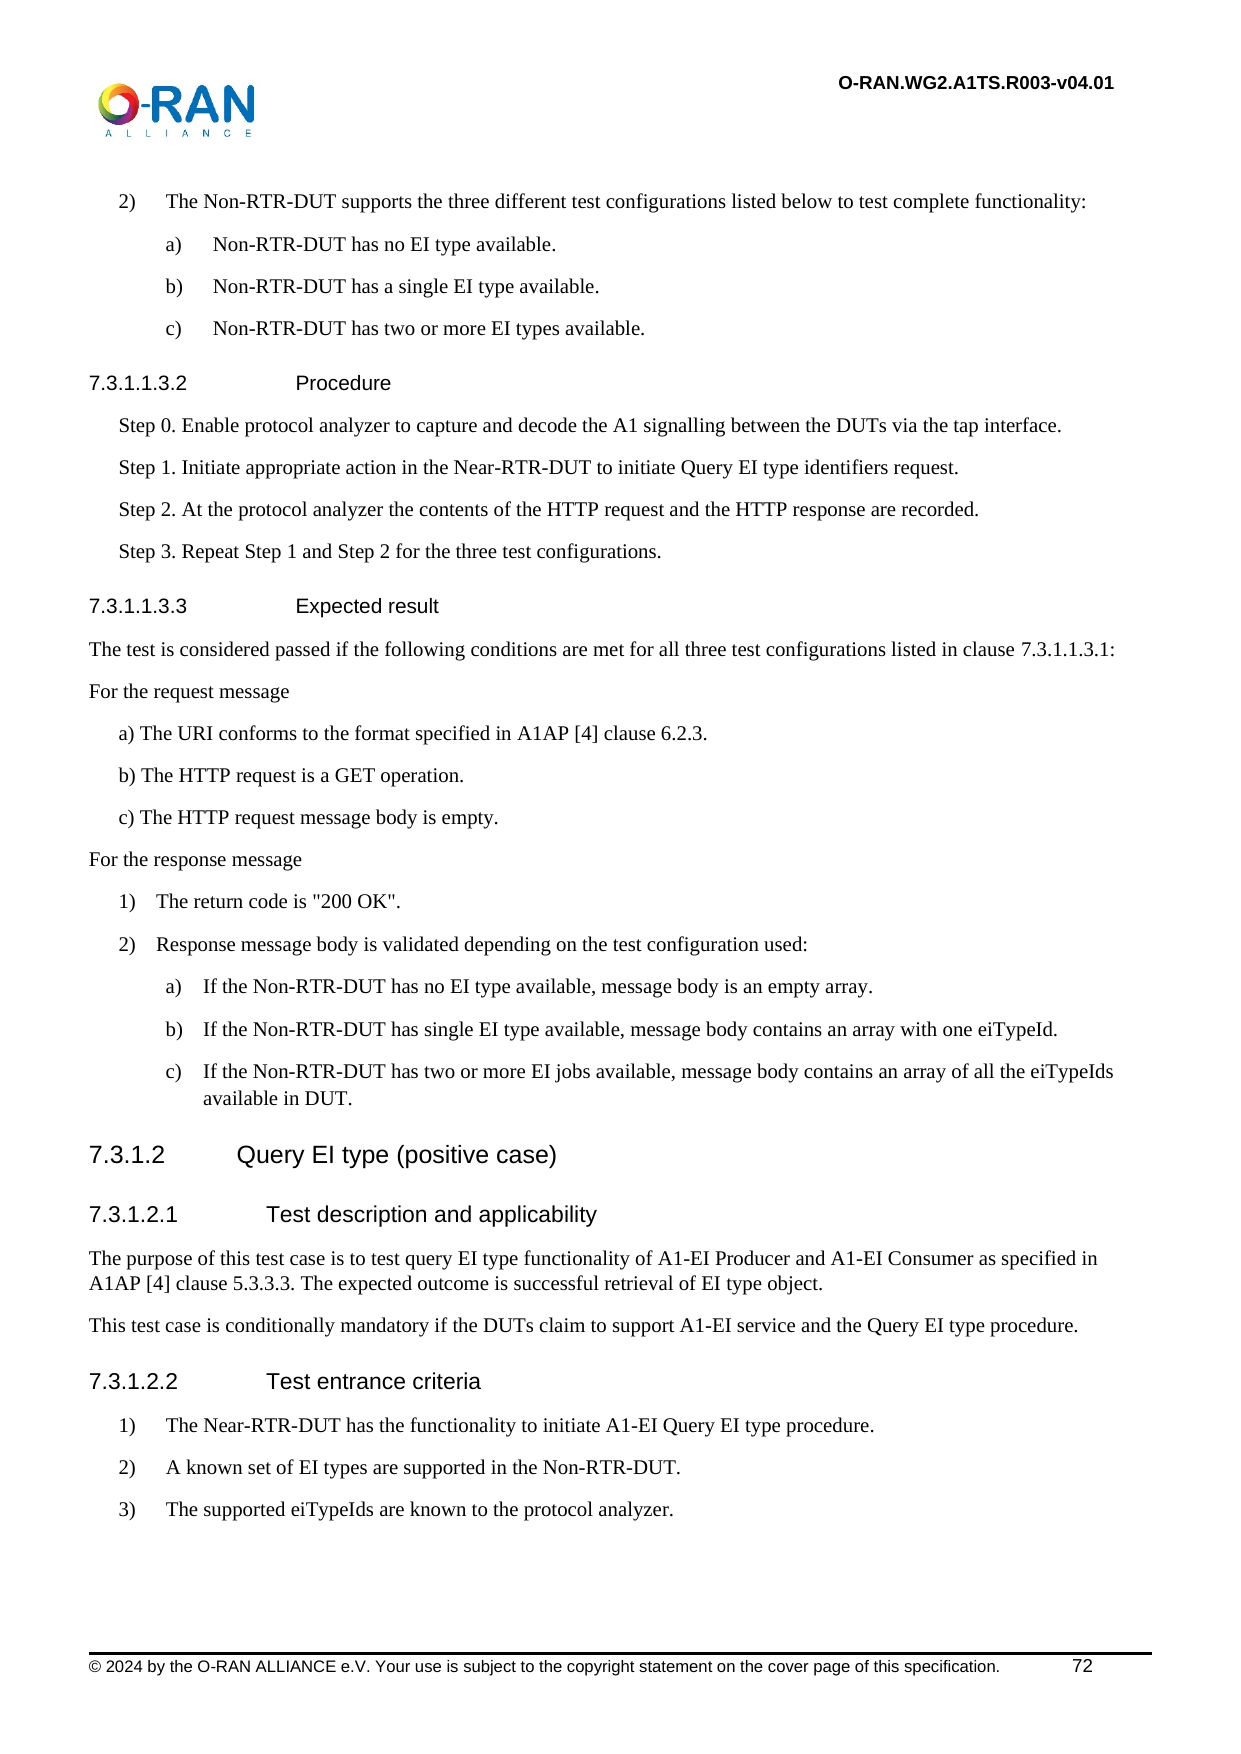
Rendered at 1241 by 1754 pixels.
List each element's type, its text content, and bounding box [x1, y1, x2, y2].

subtitle 7.3.1.2.1 Test description and applicability [89, 1201, 1152, 1227]
text For the request message [89, 679, 1152, 703]
text Step 1. Initiate appropriate action in the Near-RTR-DUT to initiate Query EI type identifiers request. [118, 455, 1152, 479]
text The purpose of this test case is to test query EI type functionality of A1-EI Producer and A1-EI Consumer as specified in A1AP [4] clause 5.3.3.3. The expected outcome is successful retrieval of EI type object. [89, 1246, 1152, 1295]
text a) The URI conforms to the format specified in A1AP [4] clause 6.2.3. [118, 721, 1152, 745]
text This test case is conditionally mandatory if the DUTs claim to support A1-EI service and the Query EI type procedure. [89, 1313, 1152, 1337]
text 2) A known set of EI types are supported in the Non-RTR-DUT. [118, 1455, 1152, 1479]
text a) Non-RTR-DUT has no EI type available. [165, 232, 1152, 256]
text 3) The supported eiTypeIds are known to the protocol analyzer. [118, 1497, 1152, 1521]
text b) The HTTP request is a GET operation. [118, 763, 1152, 787]
list The return code is "200 OK". [118, 889, 1152, 913]
text c) The HTTP request message body is empty. [118, 805, 1152, 829]
subtitle 7.3.1.2.2 Test entrance criteria [89, 1368, 1152, 1394]
text 1) The Near-RTR-DUT has the functionality to initiate A1-EI Query EI type procedure. [118, 1413, 1152, 1437]
subtitle 7.3.1.2 Query EI type (positive case) [89, 1141, 1152, 1169]
text 7.3.1.1.3.2 Procedure [89, 370, 1152, 394]
text Step 2. At the protocol analyzer the contents of the HTTP request and the HTTP response are recorded. [118, 497, 1152, 521]
list If the Non-RTR-DUT has two or more EI jobs available, message body contains an array of all the eiTypeIds available in DUT. [165, 1059, 1152, 1109]
text For the response message [89, 847, 1152, 871]
list If the Non-RTR-DUT has single EI type available, message body contains an array with one eiTypeId. [165, 1017, 1152, 1041]
list If the Non-RTR-DUT has no EI type available, message body is an empty array. [165, 974, 1152, 998]
text The test is considered passed if the following conditions are met for all three test configurations listed in clause 7.3.1.1.3.1: [89, 637, 1152, 661]
text 2) The Non-RTR-DUT supports the three different test configurations listed below to test complete functionality: [118, 189, 1152, 213]
list Response message body is validated depending on the test configuration used: [118, 932, 1152, 956]
picture [88, 70, 268, 148]
text c) Non-RTR-DUT has two or more EI types available. [165, 316, 1152, 340]
text Step 0. Enable protocol analyzer to capture and decode the A1 signalling between the DUTs via the tap interface. [118, 413, 1152, 437]
text b) Non-RTR-DUT has a single EI type available. [165, 274, 1152, 298]
text Step 3. Repeat Step 1 and Step 2 for the three test configurations. [118, 539, 1152, 563]
text 7.3.1.1.3.3 Expected result [89, 594, 1152, 618]
